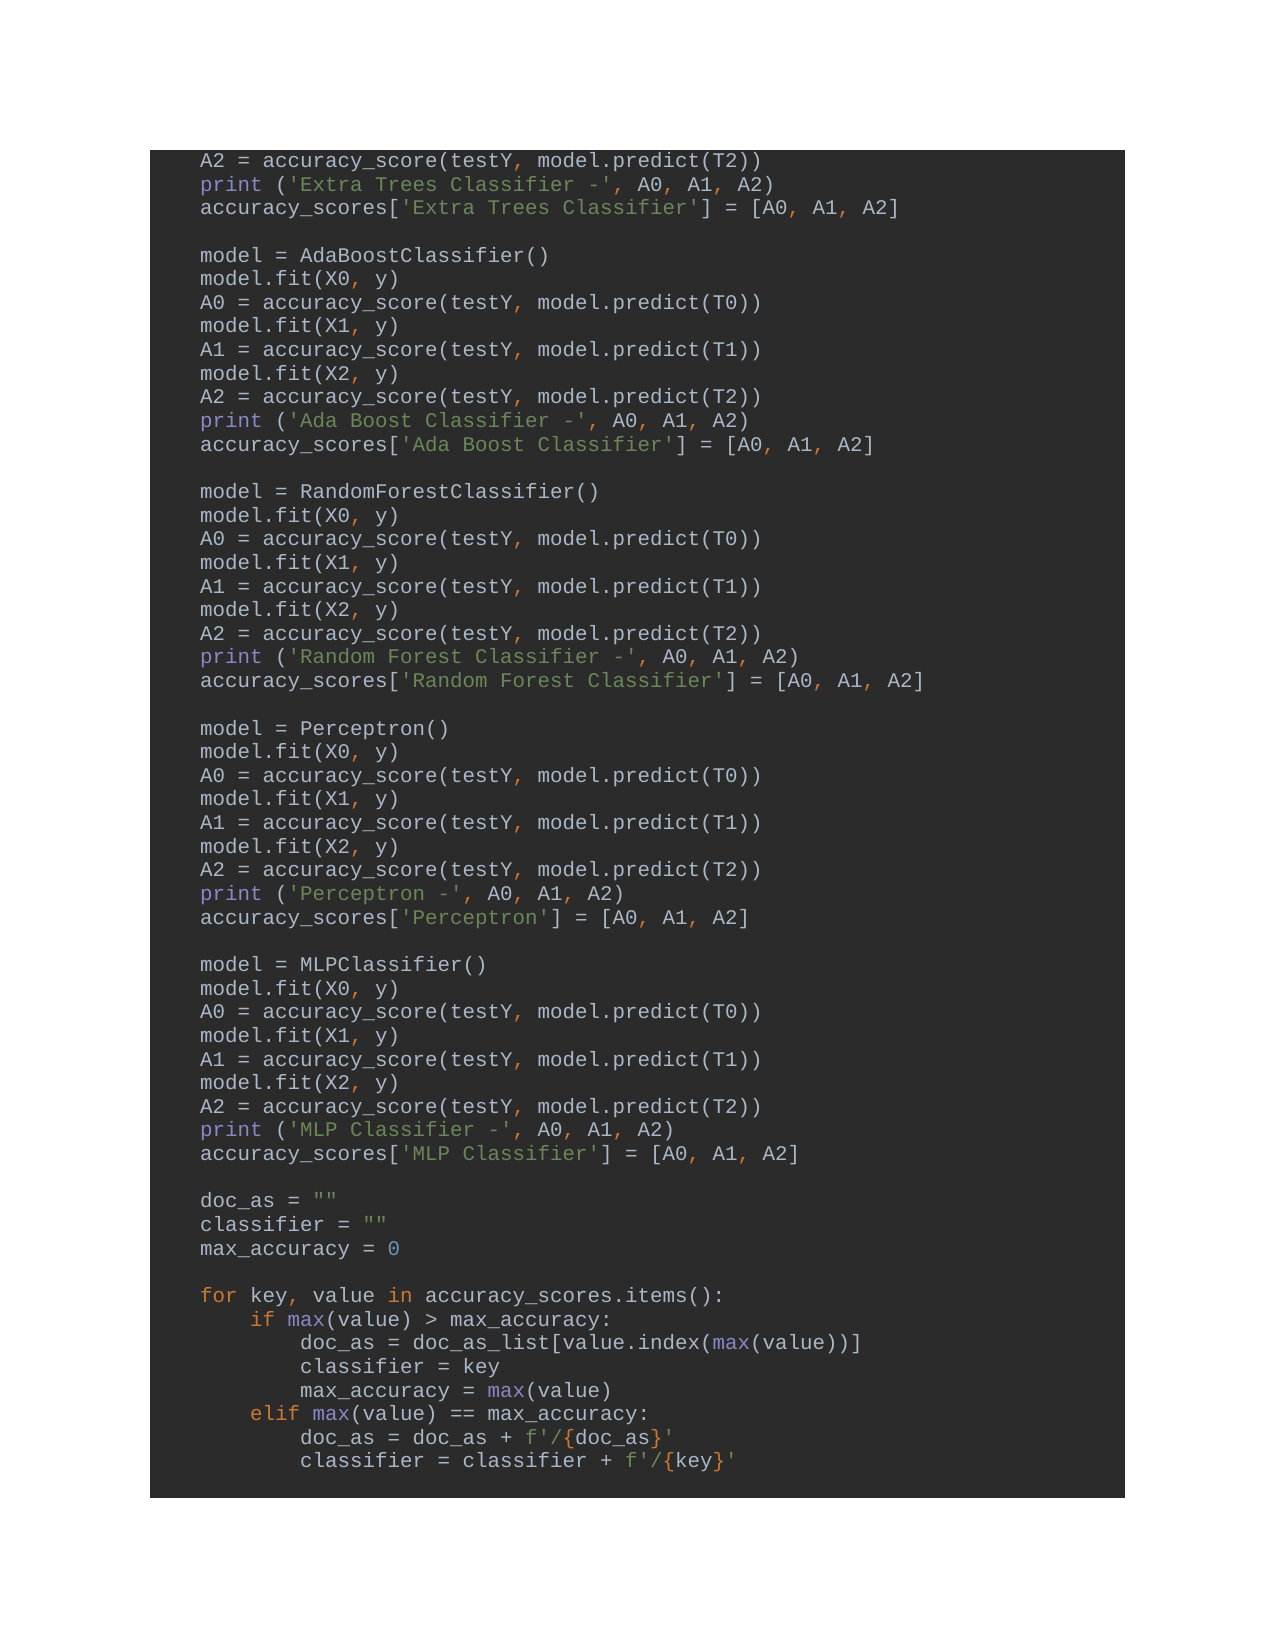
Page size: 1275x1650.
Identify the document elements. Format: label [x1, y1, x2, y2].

text [150, 150, 1125, 1498]
